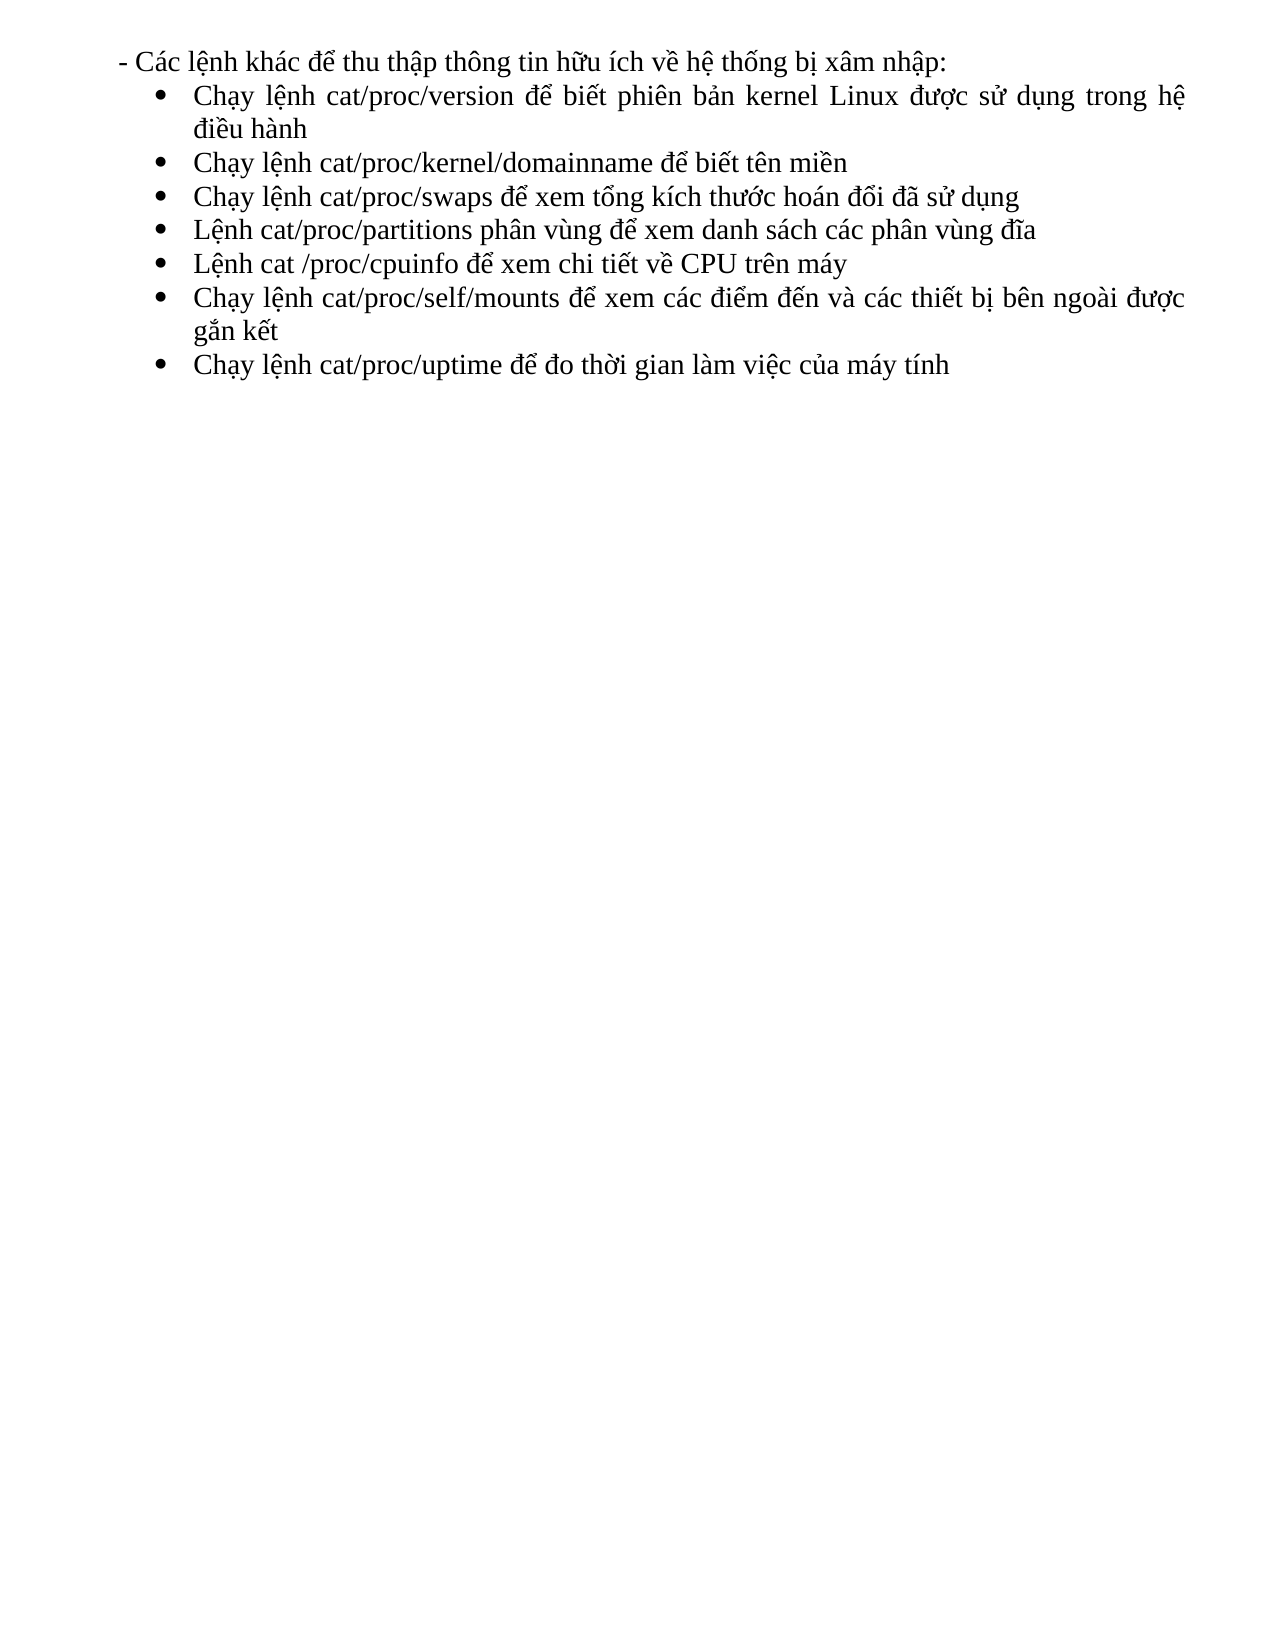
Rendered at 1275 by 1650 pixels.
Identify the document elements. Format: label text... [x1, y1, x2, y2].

list Chạy lệnh cat/proc/version để biết phiên bản kernel Linux được sử dụng trong hệ điều hành [156, 78, 1186, 145]
list Lệnh cat /proc/cpuinfo để xem chi tiết về CPU trên máy [156, 246, 1186, 280]
list Chạy lệnh cat/proc/uptime để đo thời gian làm việc của máy tính [156, 347, 1186, 381]
text - Các lệnh khác để thu thập thông tin hữu ích về hệ thống bị xâm nhập: [118, 44, 1186, 78]
list Lệnh cat/proc/partitions phân vùng để xem danh sách các phân vùng đĩa [156, 212, 1186, 246]
list Chạy lệnh cat/proc/swaps để xem tổng kích thước hoán đổi đã sử dụng [156, 179, 1186, 212]
list Chạy lệnh cat/proc/self/mounts để xem các điểm đến và các thiết bị bên ngoài được gắn kết [156, 280, 1186, 347]
list Chạy lệnh cat/proc/kernel/domainname để biết tên miền [156, 145, 1186, 179]
